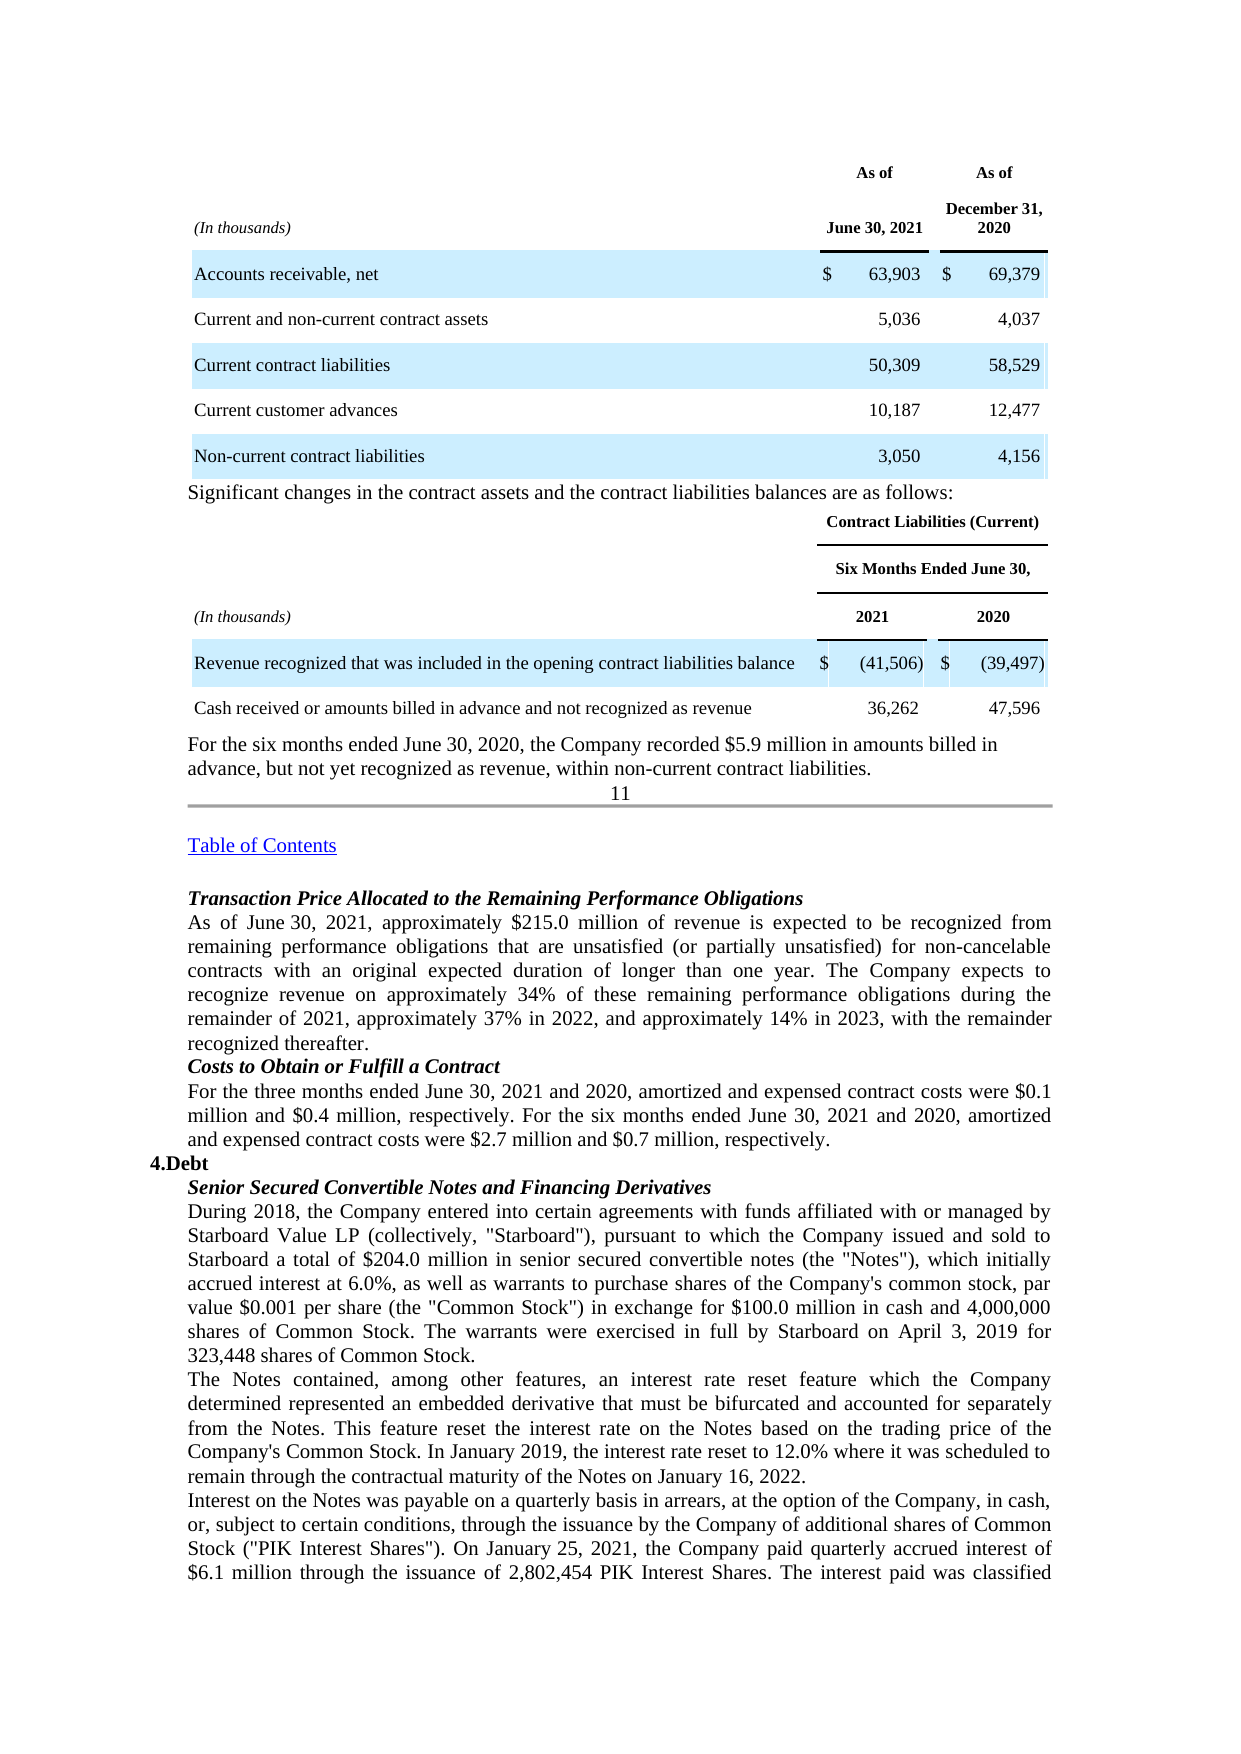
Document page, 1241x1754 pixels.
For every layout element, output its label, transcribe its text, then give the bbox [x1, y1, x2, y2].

text 11 [187, 780, 1053, 804]
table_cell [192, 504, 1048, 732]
text For the six months ended June 30, 2020, the Company recorded $5.9 million in amounts billed in advance, but not yet recognized as revenue, within non-current contract liabilities. [187, 732, 1053, 780]
text As of June 30, 2021, approximately $215.0 million of revenue is expected to be recognized from remaining performance obligations that are unsatisfied (or partially unsatisfied) for non-cancelable contracts with an original expected duration of longer than one year. The Company expects to recognize revenue on approximately 34% of these remaining performance obligations during the remainder of 2021, approximately 37% in 2022, and approximately 14% in 2023, with the remainder recognized thereafter. [187, 910, 1053, 1054]
text Costs to Obtain or Fulfill a Contract [187, 1054, 1053, 1078]
text The Notes contained, among other features, an interest rate reset feature which the Company determined represented an embedded derivative that must be bifurcated and accounted for separately from the Notes. This feature reset the interest rate on the Notes based on the trading price of the Company's Common Stock. In January 2019, the interest rate reset to 12.0% where it was scheduled to remain through the contractual maturity of the Notes on January 16, 2022. [187, 1367, 1053, 1488]
text Senior Secured Convertible Notes and Financing Derivatives [187, 1175, 1053, 1199]
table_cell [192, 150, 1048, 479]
text Table of Contents [187, 833, 1053, 857]
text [187, 1488, 1053, 1584]
text During 2018, the Company entered into certain agreements with funds affiliated with or managed by Starboard Value LP (collectively, "Starboard"), pursuant to which the Company issued and sold to Starboard a total of $204.0 million in senior secured convertible notes (the "Notes"), which initially accrued interest at 6.0%, as well as warrants to purchase shares of the Company's common stock, par value $0.001 per share (the "Common Stock") in exchange for $100.0 million in cash and 4,000,000 shares of Common Stock. The warrants were exercised in full by Starboard on April 3, 2019 for 323,448 shares of Common Stock. [187, 1199, 1053, 1367]
text For the three months ended June 30, 2021 and 2020, amortized and expensed contract costs were $0.1 million and $0.4 million, respectively. For the six months ended June 30, 2021 and 2020, amortized and expensed contract costs were $2.7 million and $0.7 million, respectively. [187, 1078, 1053, 1151]
text Significant changes in the contract assets and the contract liabilities balances are as follows: [187, 479, 1053, 504]
text Transaction Price Allocated to the Remaining Performance Obligations [187, 886, 1053, 910]
text 4.Debt [150, 1151, 1053, 1175]
